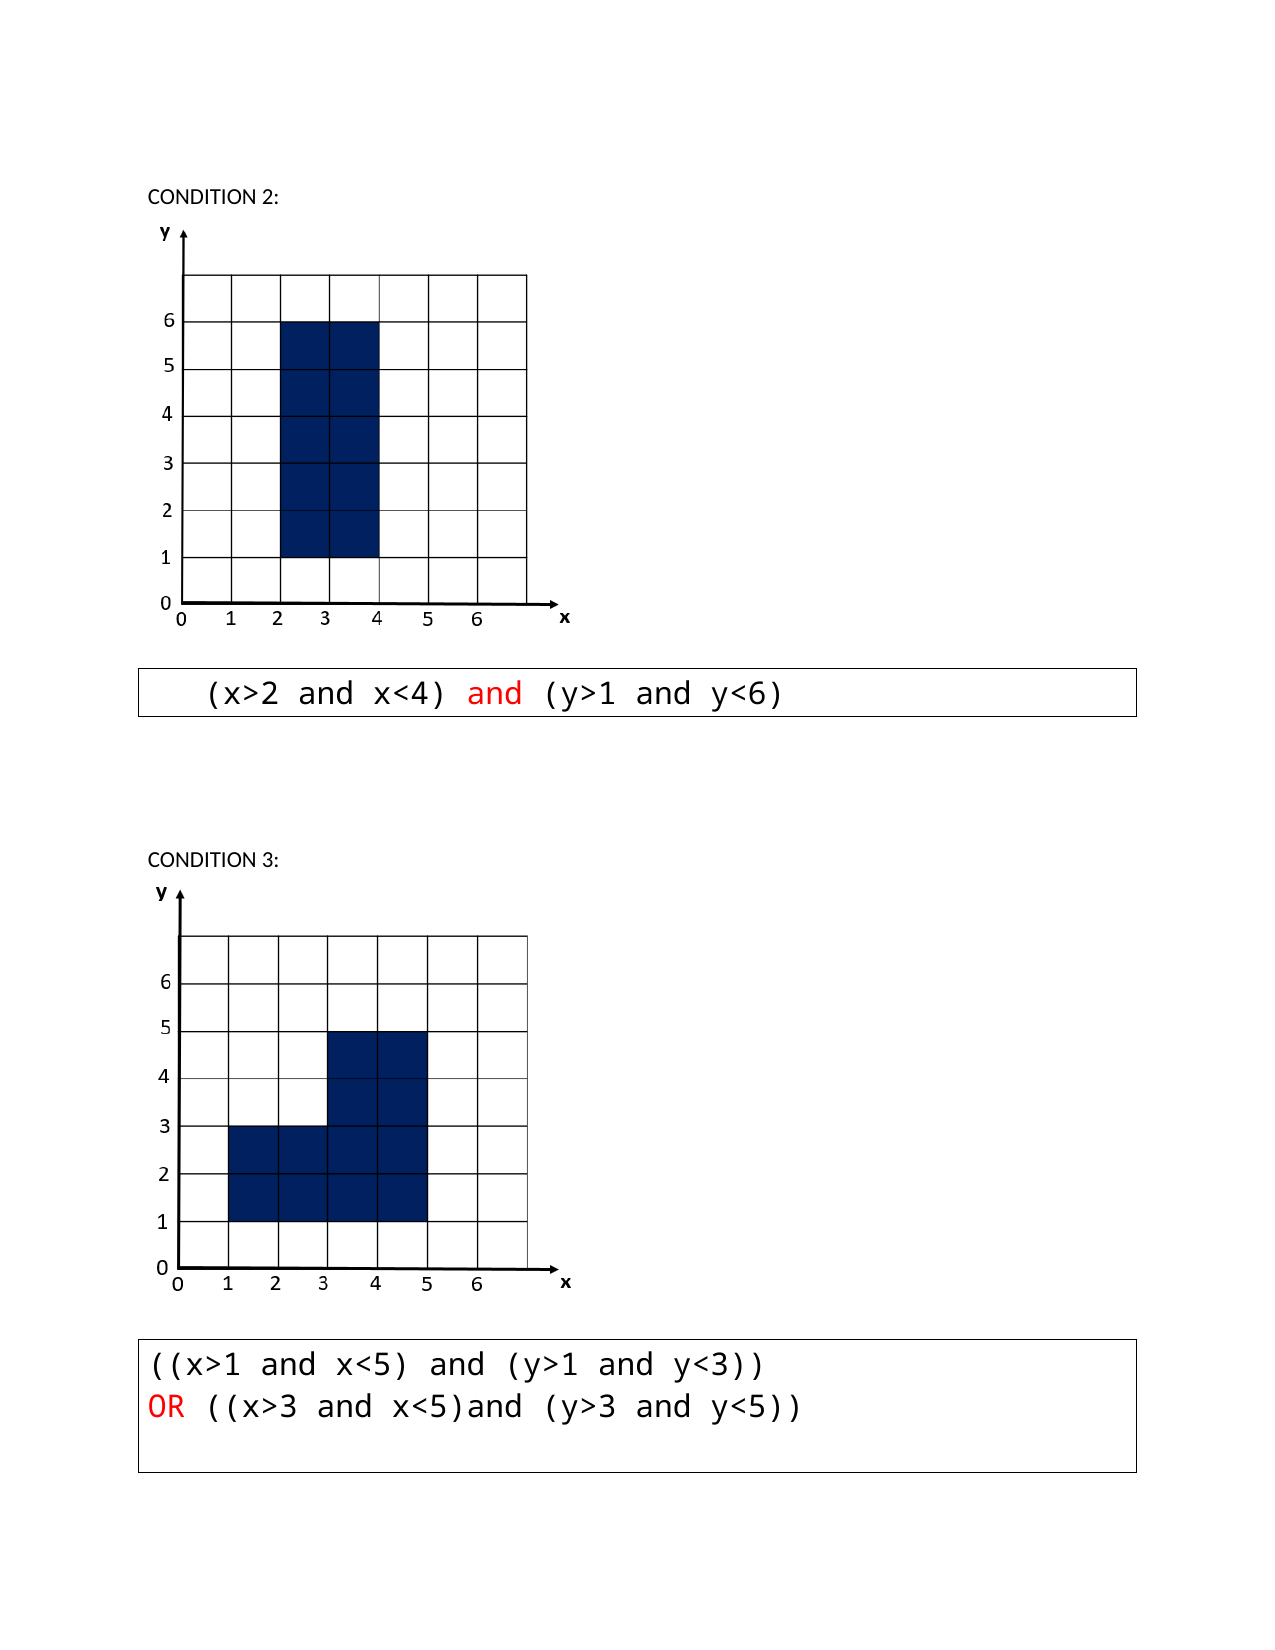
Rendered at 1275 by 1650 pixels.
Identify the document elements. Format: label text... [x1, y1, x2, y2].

text CONDITION 2: [148, 182, 1127, 211]
text ((x>1 and x<5) and (y>1 and y<3)) [139, 1340, 1136, 1384]
text CONDITION 3: [148, 846, 1127, 873]
text (x>2 and x<4) and (y>1 and y<6) [139, 669, 1136, 716]
text OR ((x>3 and x<5)and (y>3 and y<5)) [148, 1384, 1127, 1427]
picture [147, 877, 572, 1303]
picture [147, 214, 576, 632]
